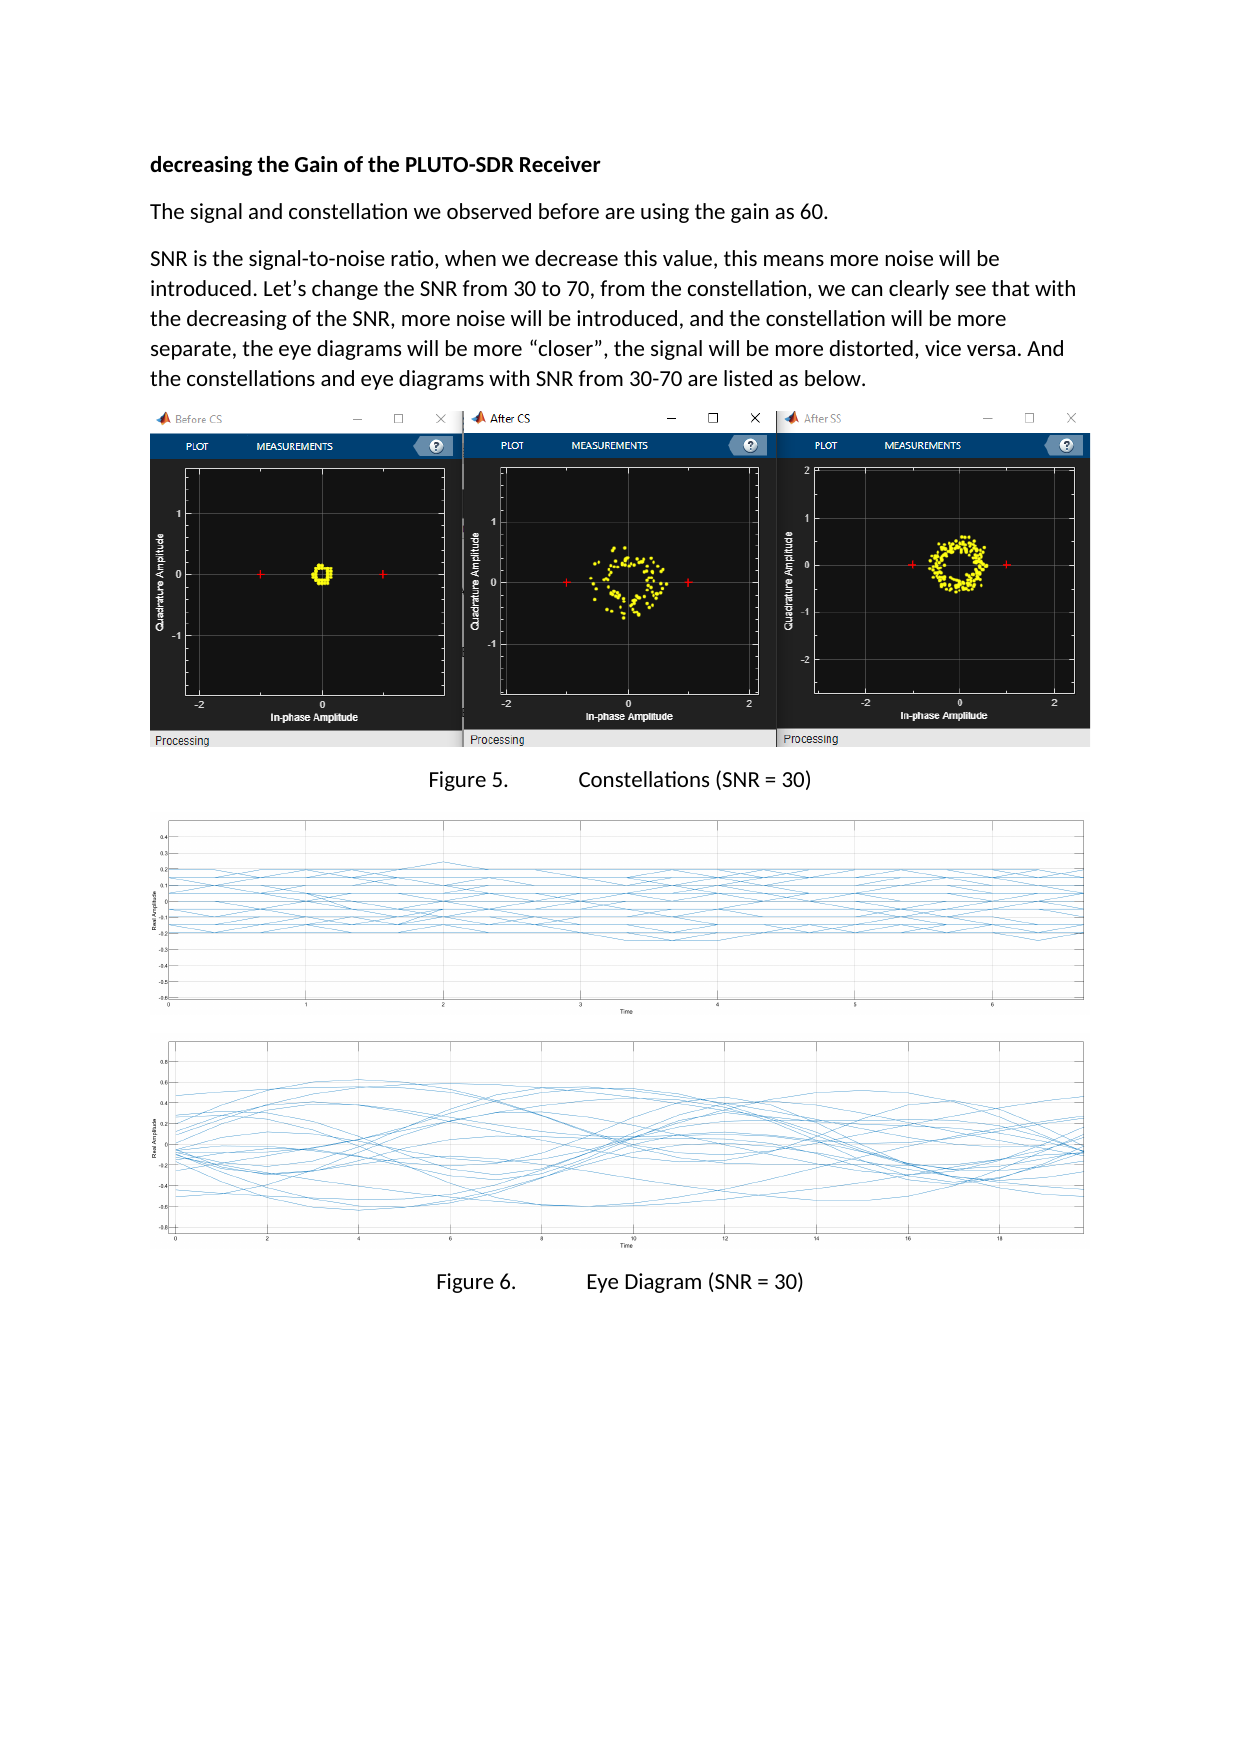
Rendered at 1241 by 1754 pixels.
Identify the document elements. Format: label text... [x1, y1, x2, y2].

text The signal and constellation we observed before are using the gain as 60. [150, 197, 1090, 225]
list Constellations (SNR = 30) [150, 765, 1090, 793]
list Eye Diagram (SNR = 30) [150, 1267, 1090, 1295]
picture [150, 411, 1091, 747]
text decreasing the Gain of the PLUTO-SDR Receiver [150, 150, 1090, 178]
text SNR is the signal-to-noise ratio, when we decrease this value, this means more noise will be introduced. Let’s change the SNR from 30 to 70, from the constellation, we can clearly see that with the decreasing of the SNR, more noise will be introduced, and the constellation will be more separate, the eye diagrams will be more “closer”, the signal will be more distorted, vice versa. And the constellations and eye diagrams with SNR from 30-70 are listed as below. [150, 244, 1090, 393]
picture [150, 1033, 1091, 1249]
picture [150, 812, 1091, 1015]
